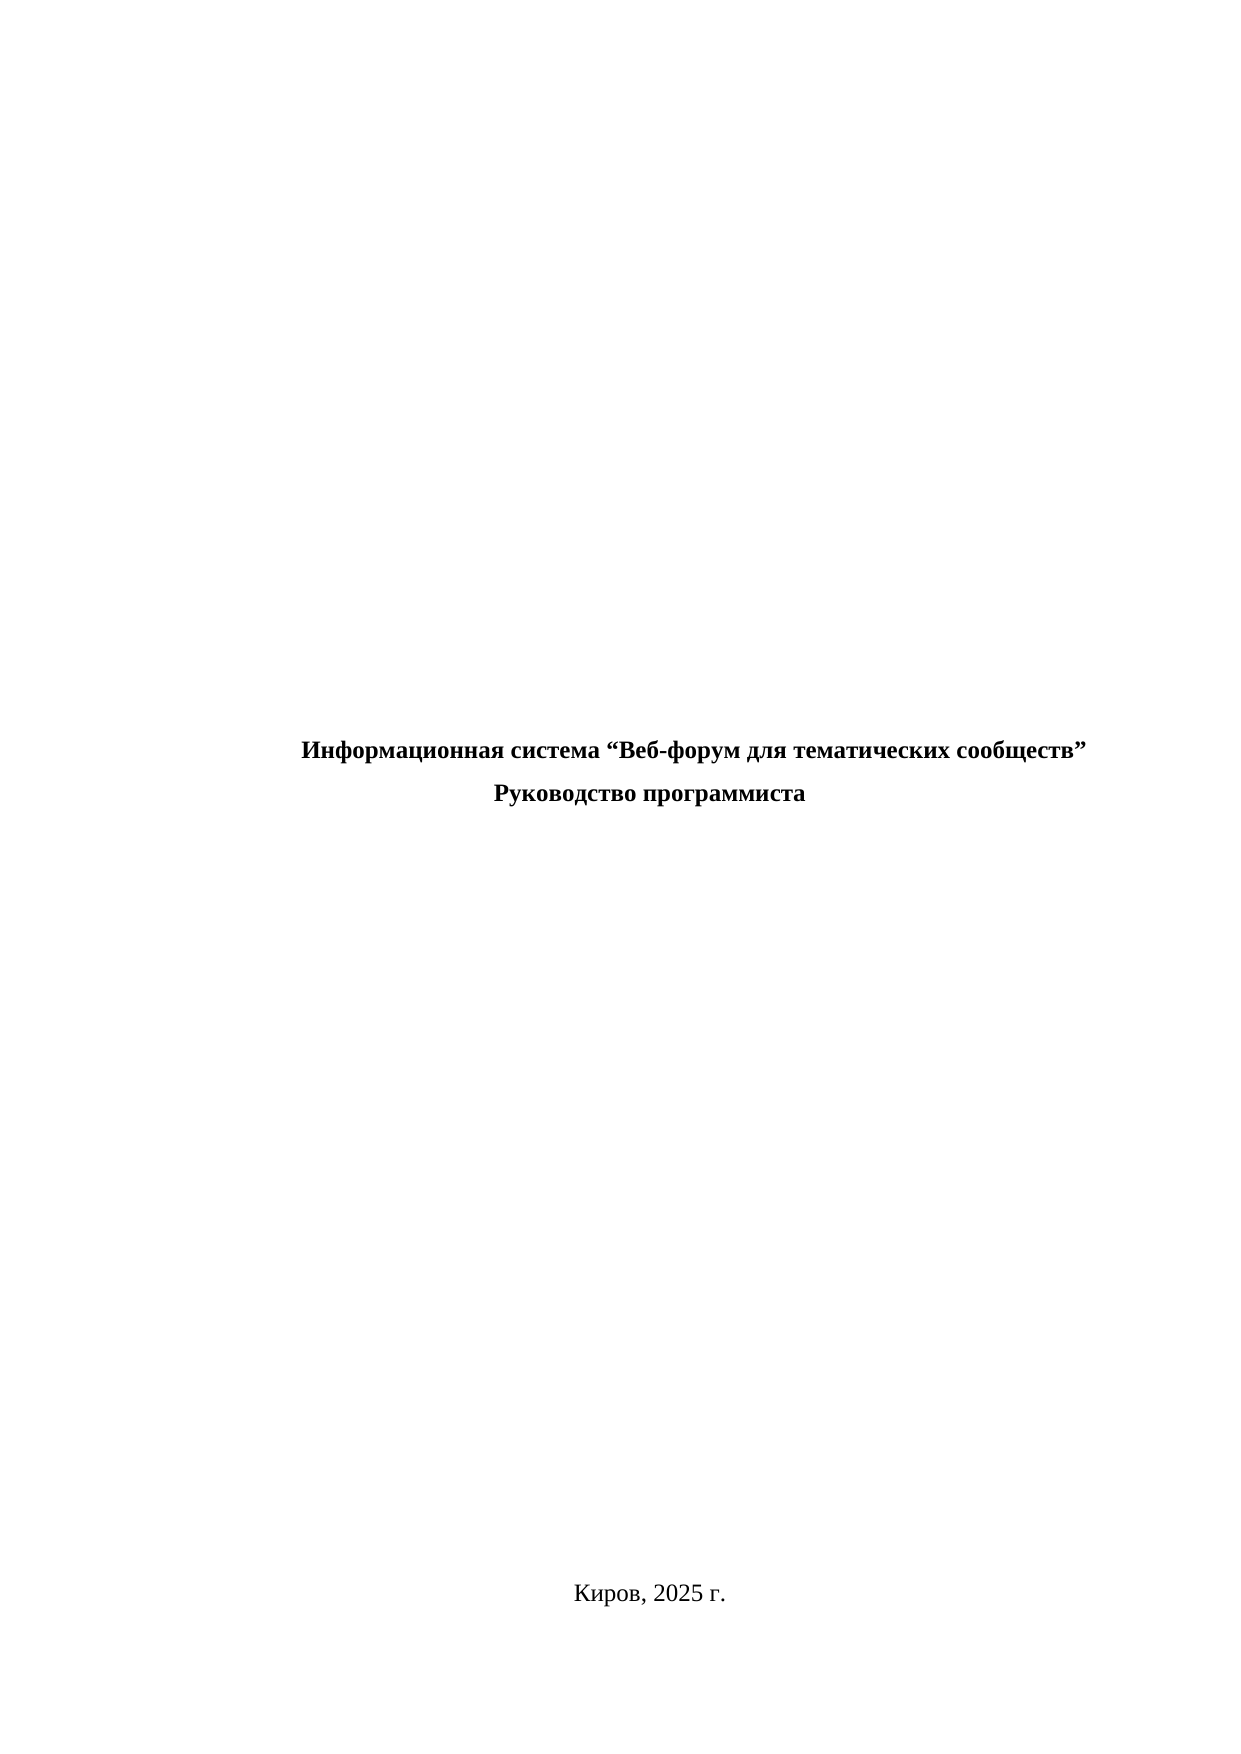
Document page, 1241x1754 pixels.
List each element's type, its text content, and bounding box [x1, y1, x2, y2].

text Информационная система “Веб-форум для тематических сообществ” [118, 735, 1181, 764]
text Киров, 2025 г. [118, 1578, 1181, 1607]
text Руководство программиста [118, 778, 1181, 807]
